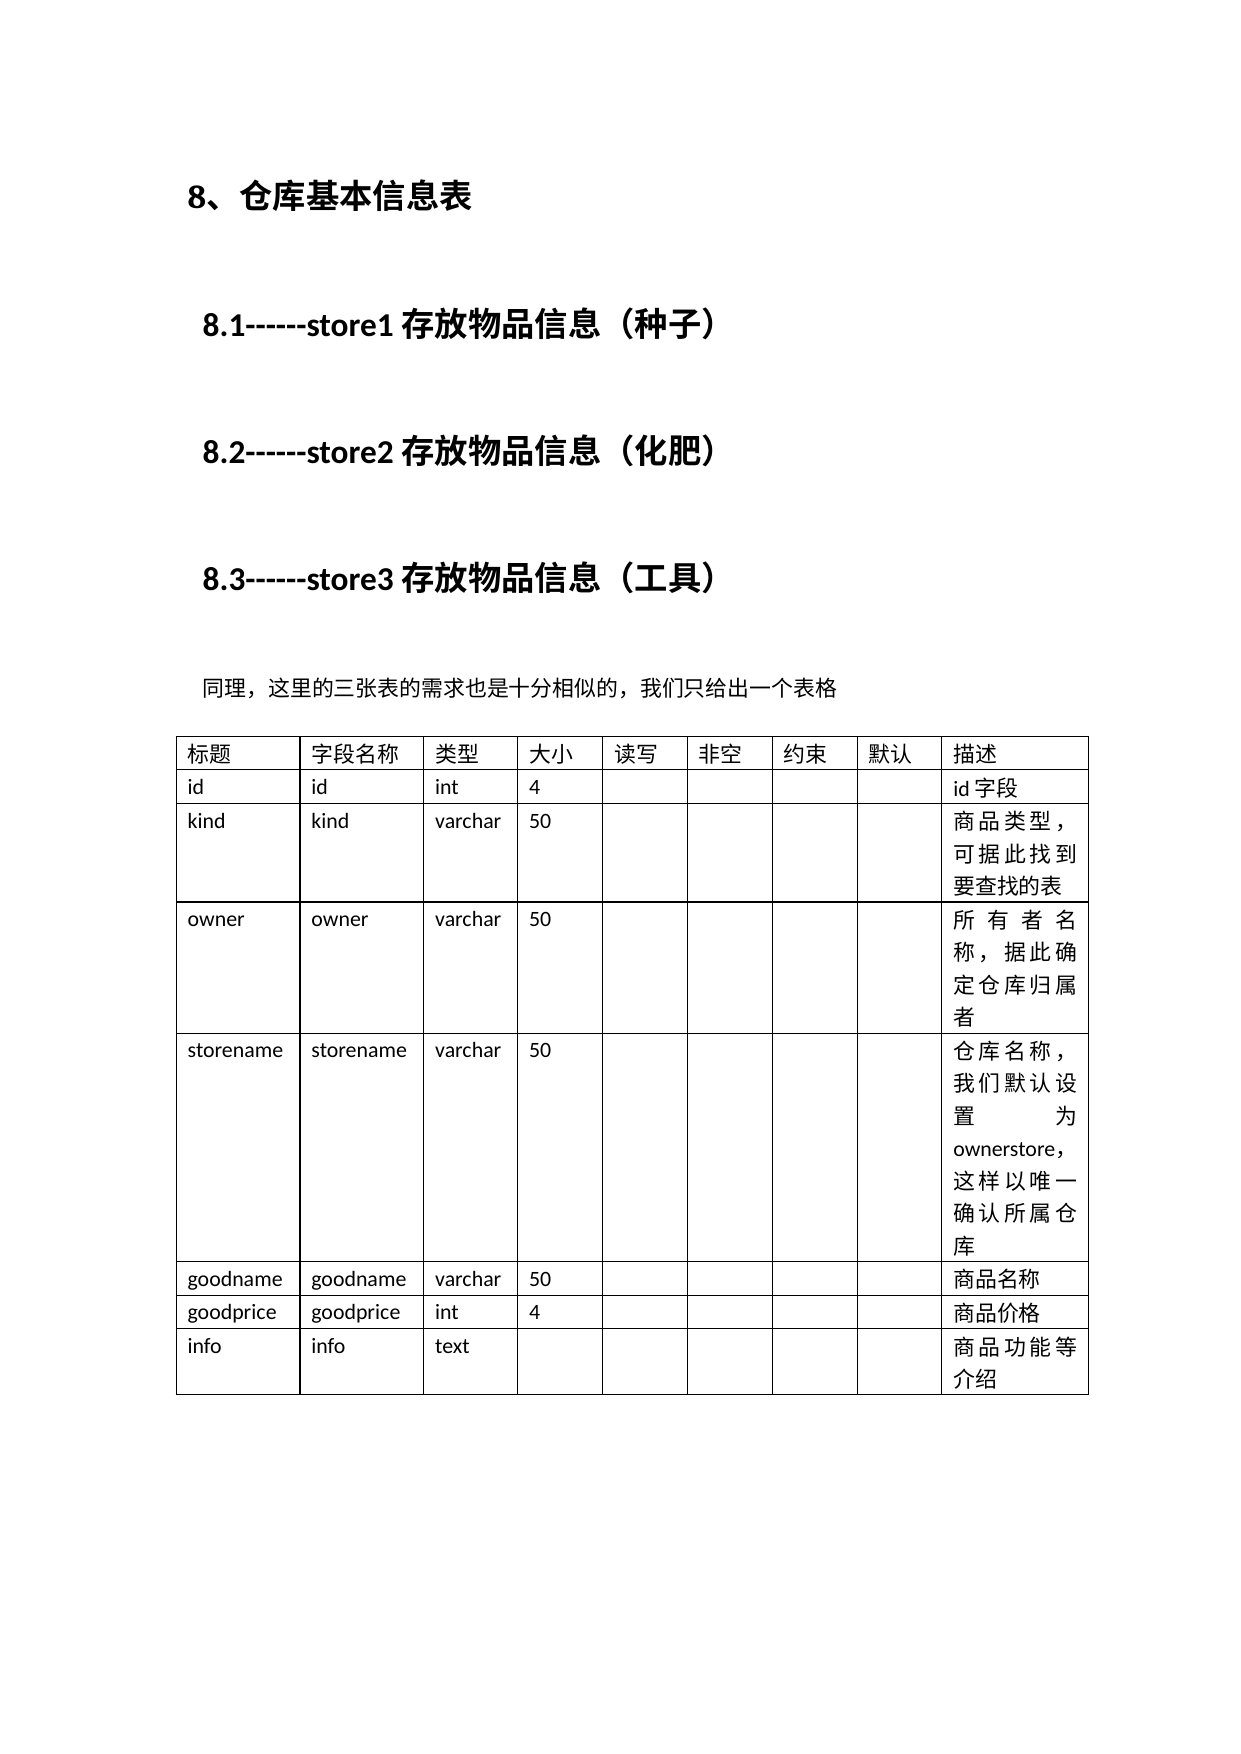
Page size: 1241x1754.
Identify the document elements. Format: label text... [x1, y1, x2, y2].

table_cell varchar [424, 1034, 517, 1261]
table_cell [603, 804, 687, 901]
table_cell [773, 903, 857, 1032]
table_cell [603, 1262, 687, 1294]
subtitle 8.2------store2 存放物品信息（化肥） [187, 416, 1053, 481]
table_cell [688, 804, 772, 901]
table_cell 4 [518, 1296, 602, 1328]
table_cell goodprice [301, 1296, 423, 1328]
table_cell [518, 1329, 602, 1394]
table_cell [603, 903, 687, 1032]
table_cell goodname [177, 1262, 299, 1294]
table_cell [858, 1034, 941, 1261]
table_cell [858, 1296, 941, 1328]
table_cell varchar [424, 903, 517, 1032]
table_header 约束 [773, 737, 857, 769]
table_cell [773, 1329, 857, 1394]
table_cell [858, 1262, 941, 1294]
table_header 标题 [177, 737, 299, 769]
table_cell id字段 [942, 770, 1088, 803]
table_cell storename [301, 1034, 423, 1261]
table_cell [603, 770, 687, 803]
table_cell id [177, 770, 299, 803]
table_cell 商品价格 [942, 1296, 1088, 1328]
subtitle 8.1------store1 存放物品信息（种子） [187, 289, 1053, 354]
table_cell [688, 1034, 772, 1261]
table_cell 50 [518, 1262, 602, 1294]
table_cell [773, 1034, 857, 1261]
table_header 类型 [424, 737, 517, 769]
text 同理，这里的三张表的需求也是十分相似的，我们只给出一个表格 [187, 671, 1053, 703]
table_cell [688, 1262, 772, 1294]
table_cell goodname [301, 1262, 423, 1294]
table_cell [688, 1329, 772, 1394]
table_header 读写 [603, 737, 687, 769]
table_cell owner [301, 903, 423, 1032]
subtitle 8、仓库基本信息表 [187, 162, 1053, 227]
table_cell 仓库名称，我们默认设置为ownerstore，这样以唯一确认所属仓库 [942, 1034, 1088, 1261]
table_cell info [177, 1329, 299, 1394]
table_cell [773, 770, 857, 803]
table_cell int [424, 770, 517, 803]
table_cell varchar [424, 1262, 517, 1294]
table_cell [603, 1034, 687, 1261]
table_cell kind [177, 804, 299, 901]
table_cell [688, 1296, 772, 1328]
table_cell id [301, 770, 423, 803]
table_cell [773, 804, 857, 901]
table_cell [603, 1296, 687, 1328]
table_cell [603, 1329, 687, 1394]
table_header 大小 [518, 737, 602, 769]
table_header 描述 [942, 737, 1088, 769]
table_cell [858, 804, 941, 901]
table_cell 所有者名称，据此确定仓库归属者 [942, 903, 1088, 1032]
table_cell 50 [518, 804, 602, 901]
table_cell 商品功能等介绍 [942, 1329, 1088, 1394]
table_cell [688, 770, 772, 803]
subtitle 8.3------store3 存放物品信息（工具） [187, 543, 1053, 608]
table_cell goodprice [177, 1296, 299, 1328]
table_cell [858, 903, 941, 1032]
table_cell 商品名称 [942, 1262, 1088, 1294]
table_cell 商品类型，可据此找到要查找的表 [942, 804, 1088, 901]
table_header 默认 [858, 737, 941, 769]
table_cell 4 [518, 770, 602, 803]
table_header 字段名称 [301, 737, 423, 769]
table_header 非空 [688, 737, 772, 769]
table_cell [858, 1329, 941, 1394]
table_cell info [301, 1329, 423, 1394]
table_cell [858, 770, 941, 803]
table_cell text [424, 1329, 517, 1394]
table_cell kind [301, 804, 423, 901]
table_cell storename [177, 1034, 299, 1261]
table_cell 50 [518, 903, 602, 1032]
table_cell 50 [518, 1034, 602, 1261]
table_cell varchar [424, 804, 517, 901]
table_cell [773, 1296, 857, 1328]
table_cell int [424, 1296, 517, 1328]
table_cell owner [177, 903, 299, 1032]
table_cell [773, 1262, 857, 1294]
table_cell [688, 903, 772, 1032]
